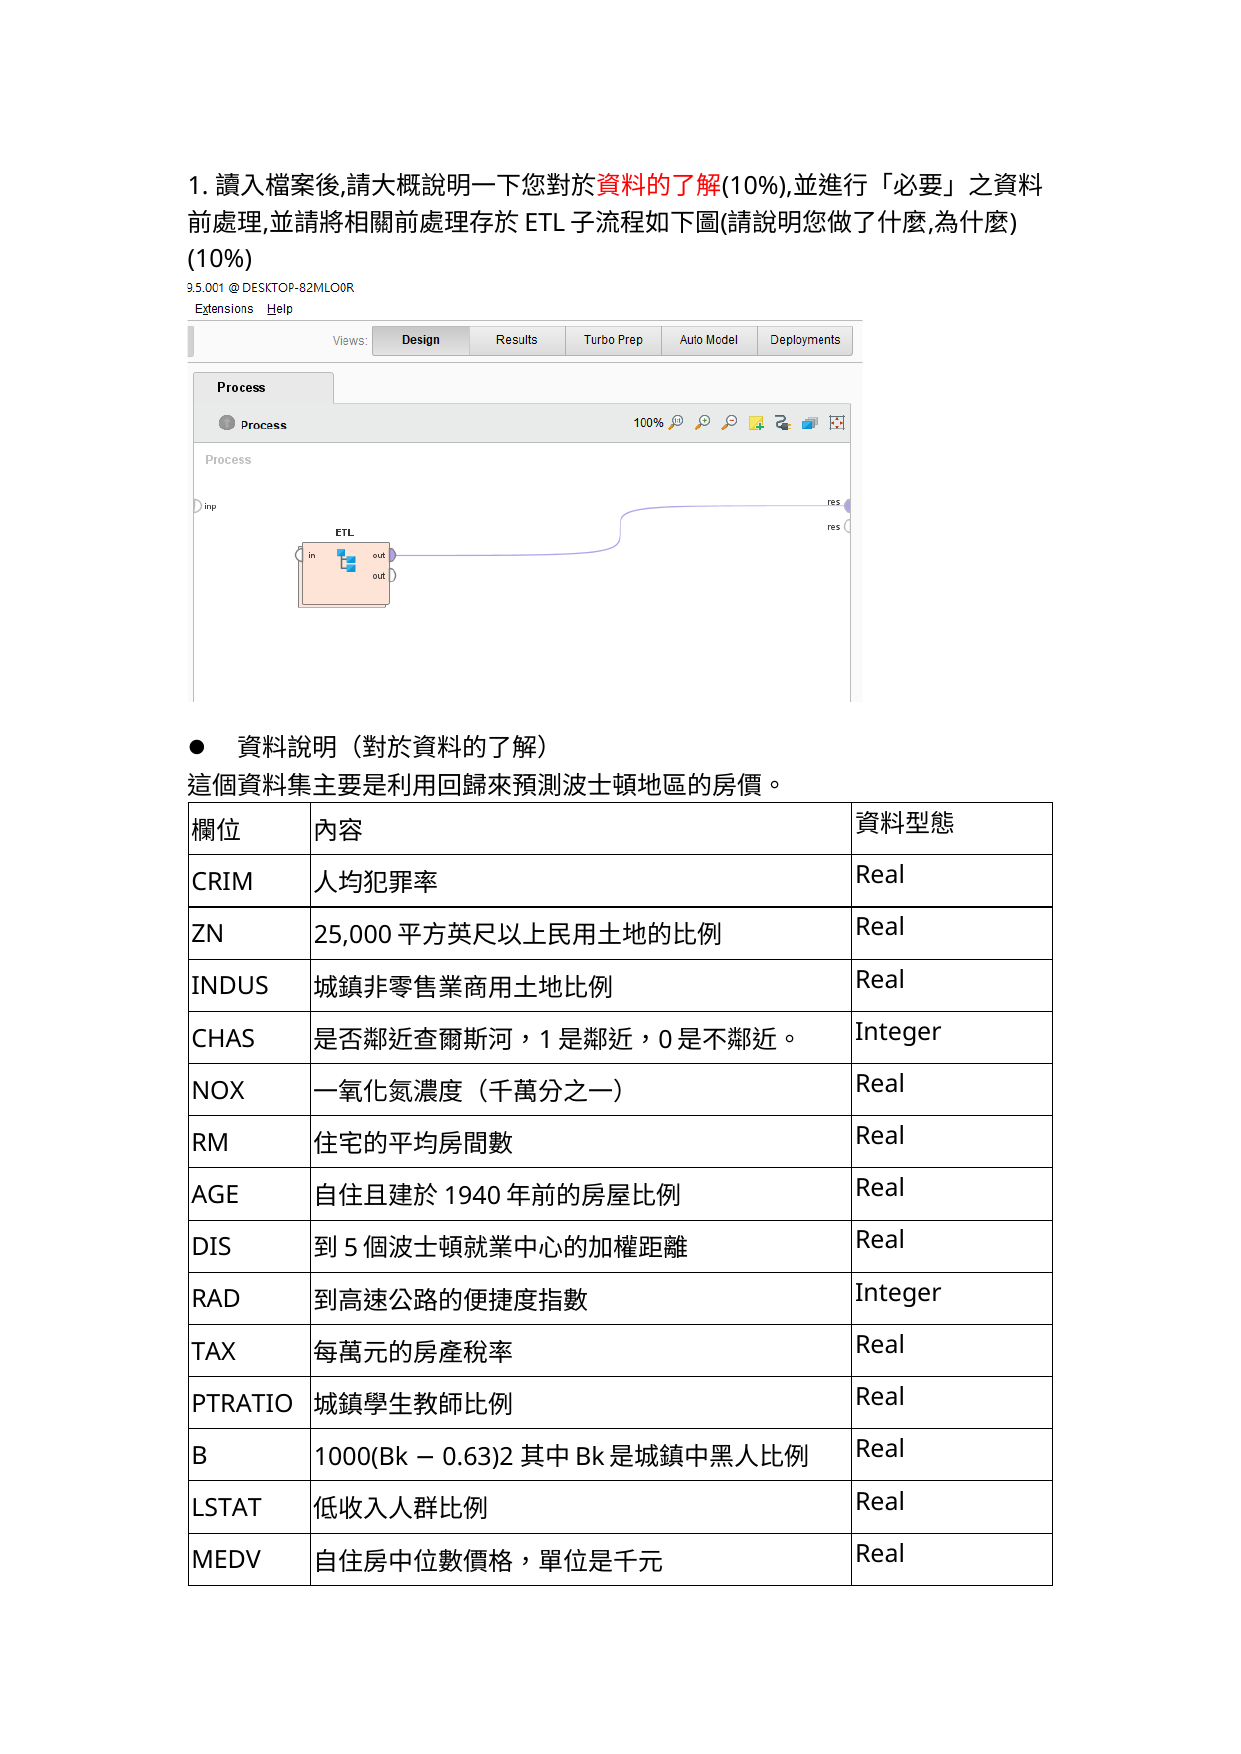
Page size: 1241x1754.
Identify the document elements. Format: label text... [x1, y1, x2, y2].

table_cell INDUS [189, 960, 310, 1011]
table_cell 到高速公路的便捷度指數 [311, 1273, 851, 1324]
table_cell Real [852, 1534, 1052, 1585]
table_cell 低收入人群比例 [311, 1481, 851, 1533]
table_cell LSTAT [189, 1481, 310, 1533]
table_header 資料型態 [852, 803, 1052, 854]
table_cell 自住房中位數價格，單位是千元 [311, 1534, 851, 1585]
list 資料說明（對於資料的了解） [187, 727, 1053, 764]
table_cell Real [852, 1325, 1052, 1376]
table_cell CRIM [189, 855, 310, 906]
table_cell 到5個波士頓就業中心的加權距離 [311, 1221, 851, 1272]
table_cell Real [852, 1064, 1052, 1115]
table_cell 人均犯罪率 [311, 855, 851, 906]
table_cell RAD [189, 1273, 310, 1324]
table_cell 25,000平方英尺以上民用土地的比例 [311, 908, 851, 958]
table_cell Real [852, 1116, 1052, 1167]
table_cell Real [852, 1377, 1052, 1428]
table_cell MEDV [189, 1534, 310, 1585]
table_cell Real [852, 1481, 1052, 1533]
table_cell 1000(Bk − 0.63)2 其中Bk是城鎮中黑人比例 [311, 1429, 851, 1480]
table_cell 是否鄰近查爾斯河，1是鄰近，0是不鄰近。 [311, 1012, 851, 1063]
picture [187, 277, 863, 702]
table_cell 城鎮學生教師比例 [311, 1377, 851, 1428]
table_cell Real [852, 1221, 1052, 1272]
table_cell 每萬元的房產稅率 [311, 1325, 851, 1376]
table_cell RM [189, 1116, 310, 1167]
table_cell ZN [189, 908, 310, 958]
table_cell AGE [189, 1168, 310, 1219]
table_cell 城鎮非零售業商用土地比例 [311, 960, 851, 1011]
table_header 欄位 [189, 803, 310, 854]
table_cell DIS [189, 1221, 310, 1272]
table_cell PTRATIO [189, 1377, 310, 1428]
text 這個資料集主要是利用回歸來預測波士頓地區的房價。 [187, 764, 1053, 802]
table_cell Real [852, 1429, 1052, 1480]
text 1. 讀入檔案後,請大概說明一下您對於資料的了解(10%),並進行「必要」之資料前處理,並請將相關前處理存於ETL子流程如下圖(請說明您做了什麼,為什麼) (10%) [187, 164, 1053, 277]
table_cell Integer [852, 1273, 1052, 1324]
table_header 內容 [311, 803, 851, 854]
table_cell CHAS [189, 1012, 310, 1063]
table_cell 自住且建於1940年前的房屋比例 [311, 1168, 851, 1219]
table_cell Real [852, 908, 1052, 958]
table_cell Real [852, 855, 1052, 906]
table_cell TAX [189, 1325, 310, 1376]
table_cell NOX [189, 1064, 310, 1115]
table_cell Integer [852, 1012, 1052, 1063]
table_cell B [189, 1429, 310, 1480]
table_cell 住宅的平均房間數 [311, 1116, 851, 1167]
table_cell Real [852, 960, 1052, 1011]
table_cell 一氧化氮濃度（千萬分之一） [311, 1064, 851, 1115]
table_cell Real [852, 1168, 1052, 1219]
